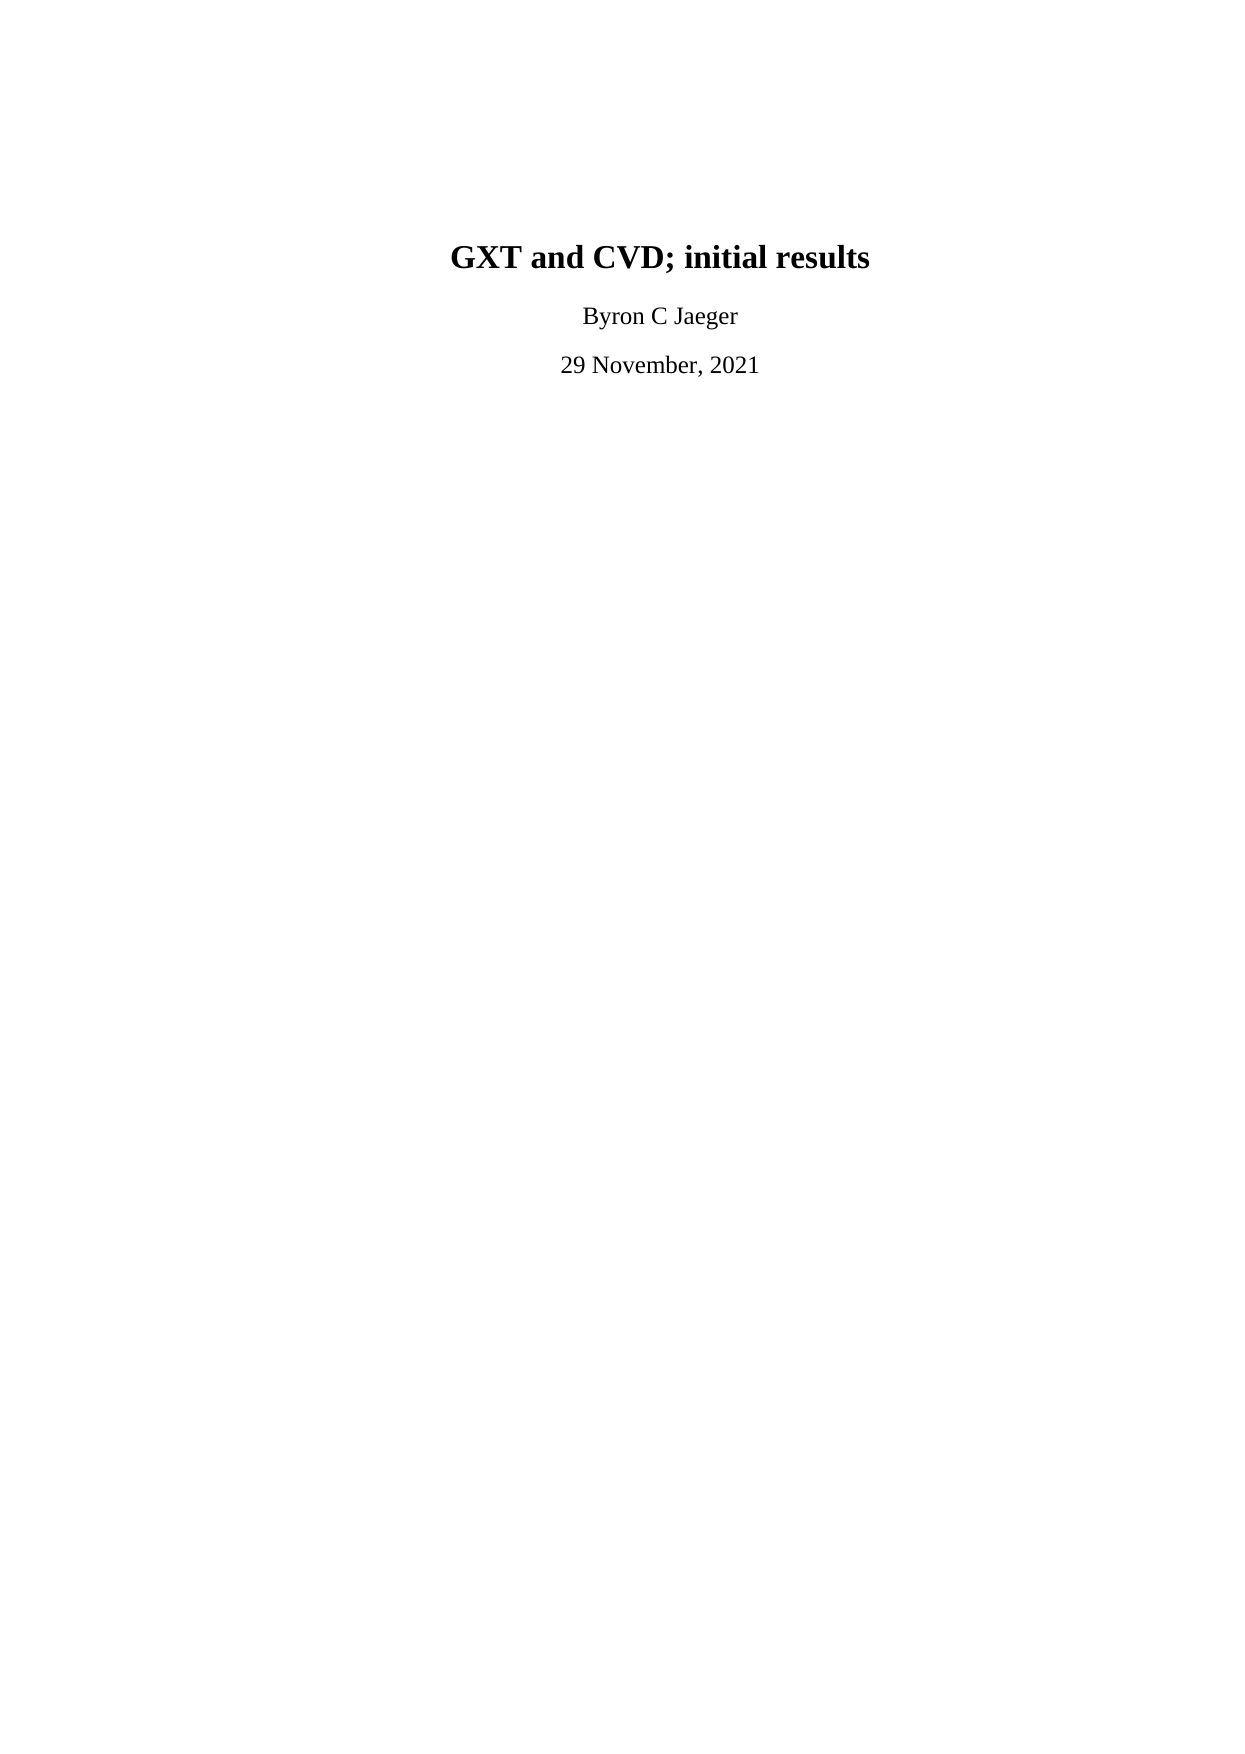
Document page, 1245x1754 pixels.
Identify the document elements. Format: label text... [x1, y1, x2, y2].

text 29 November, 2021 [150, 350, 1170, 379]
title GXT and CVD; initial results [150, 237, 1170, 276]
text Byron C Jaeger [150, 301, 1170, 329]
